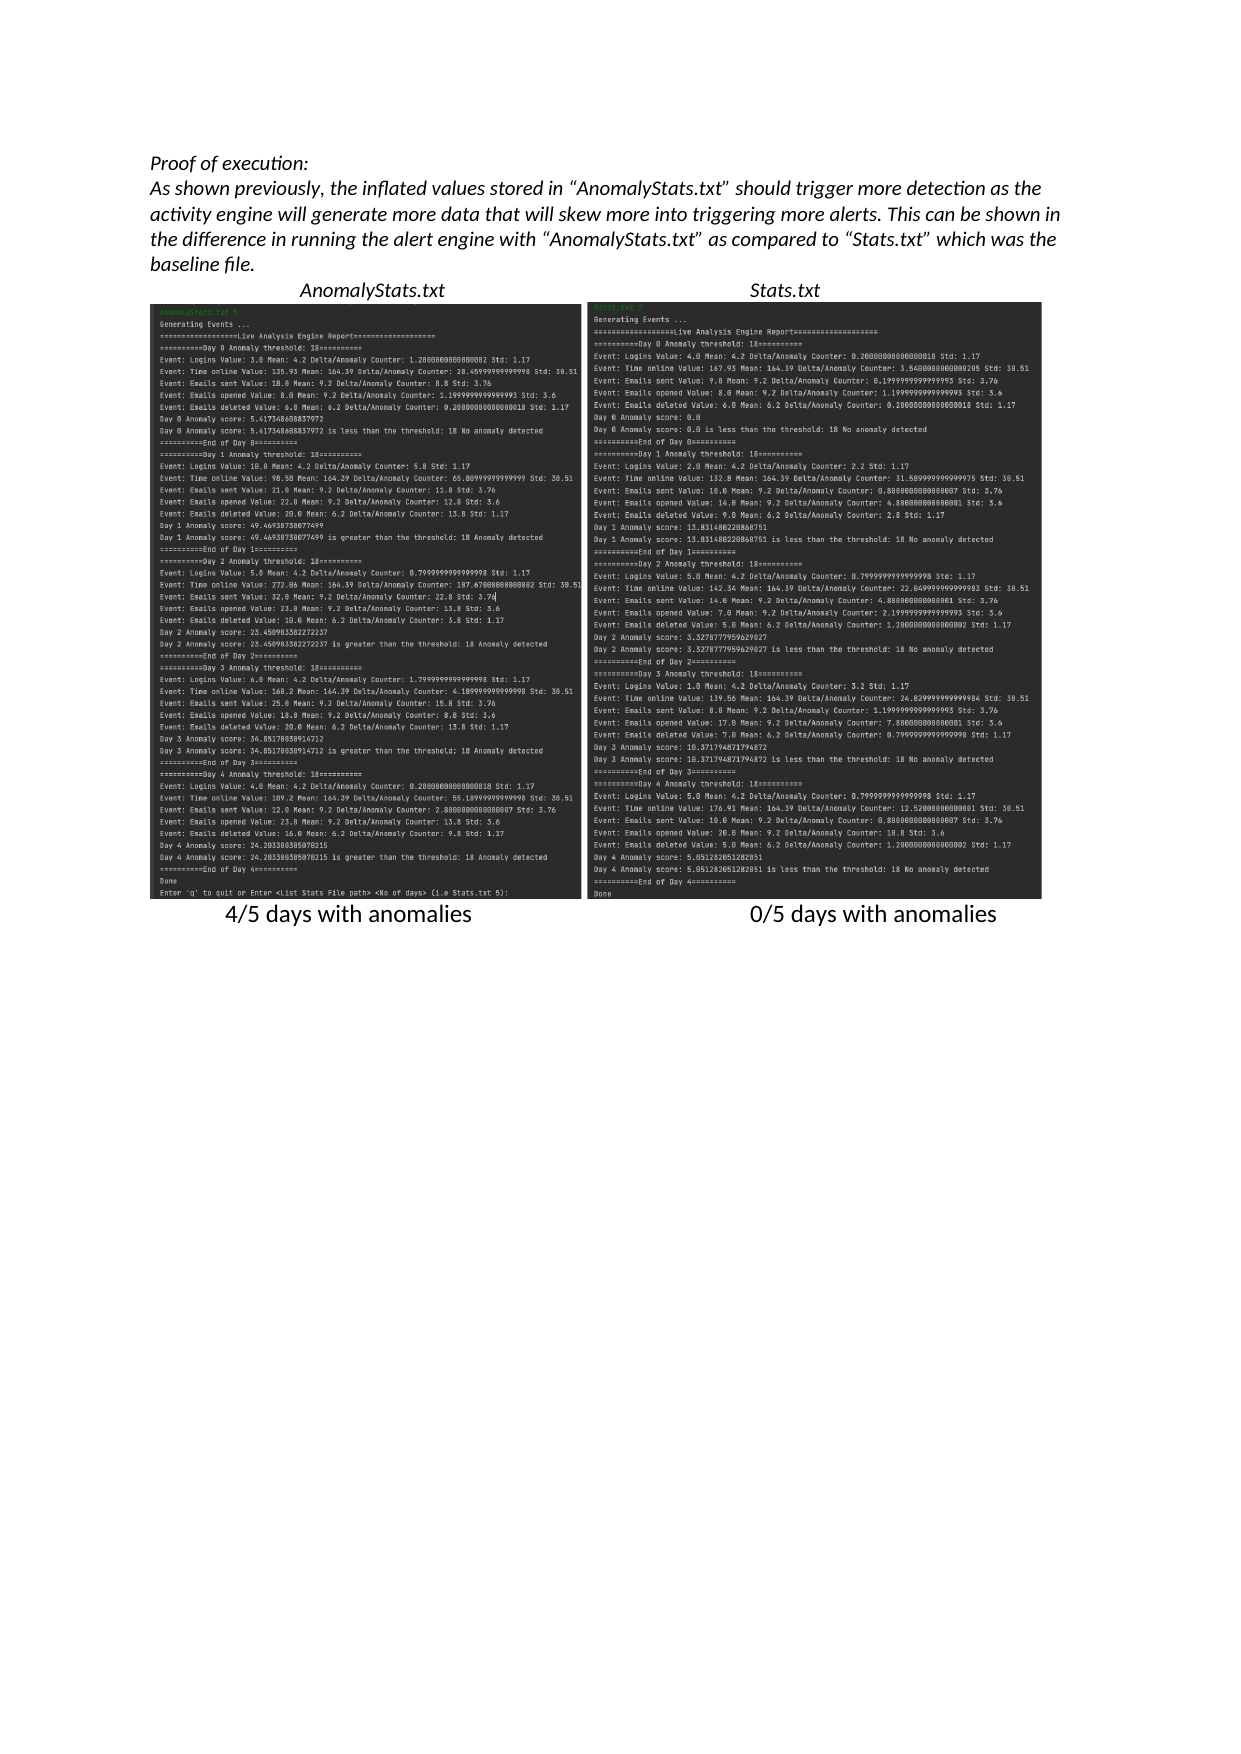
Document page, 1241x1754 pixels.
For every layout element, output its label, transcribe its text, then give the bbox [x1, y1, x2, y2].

text Proof of execution: [150, 150, 1090, 175]
text 4/5 days with anomalies 0/5 days with anomalies [150, 898, 1090, 929]
text AnomalyStats.txt Stats.txt [150, 277, 1090, 302]
picture [587, 302, 1042, 899]
text As shown previously, the inflated values stored in “AnomalyStats.txt” should trigger more detection as the activity engine will generate more data that will skew more into triggering more alerts. This can be shown in the difference in running the alert engine with “AnomalyStats.txt” as compared to “Stats.txt” which was the baseline file. [150, 175, 1090, 277]
picture [150, 304, 582, 899]
